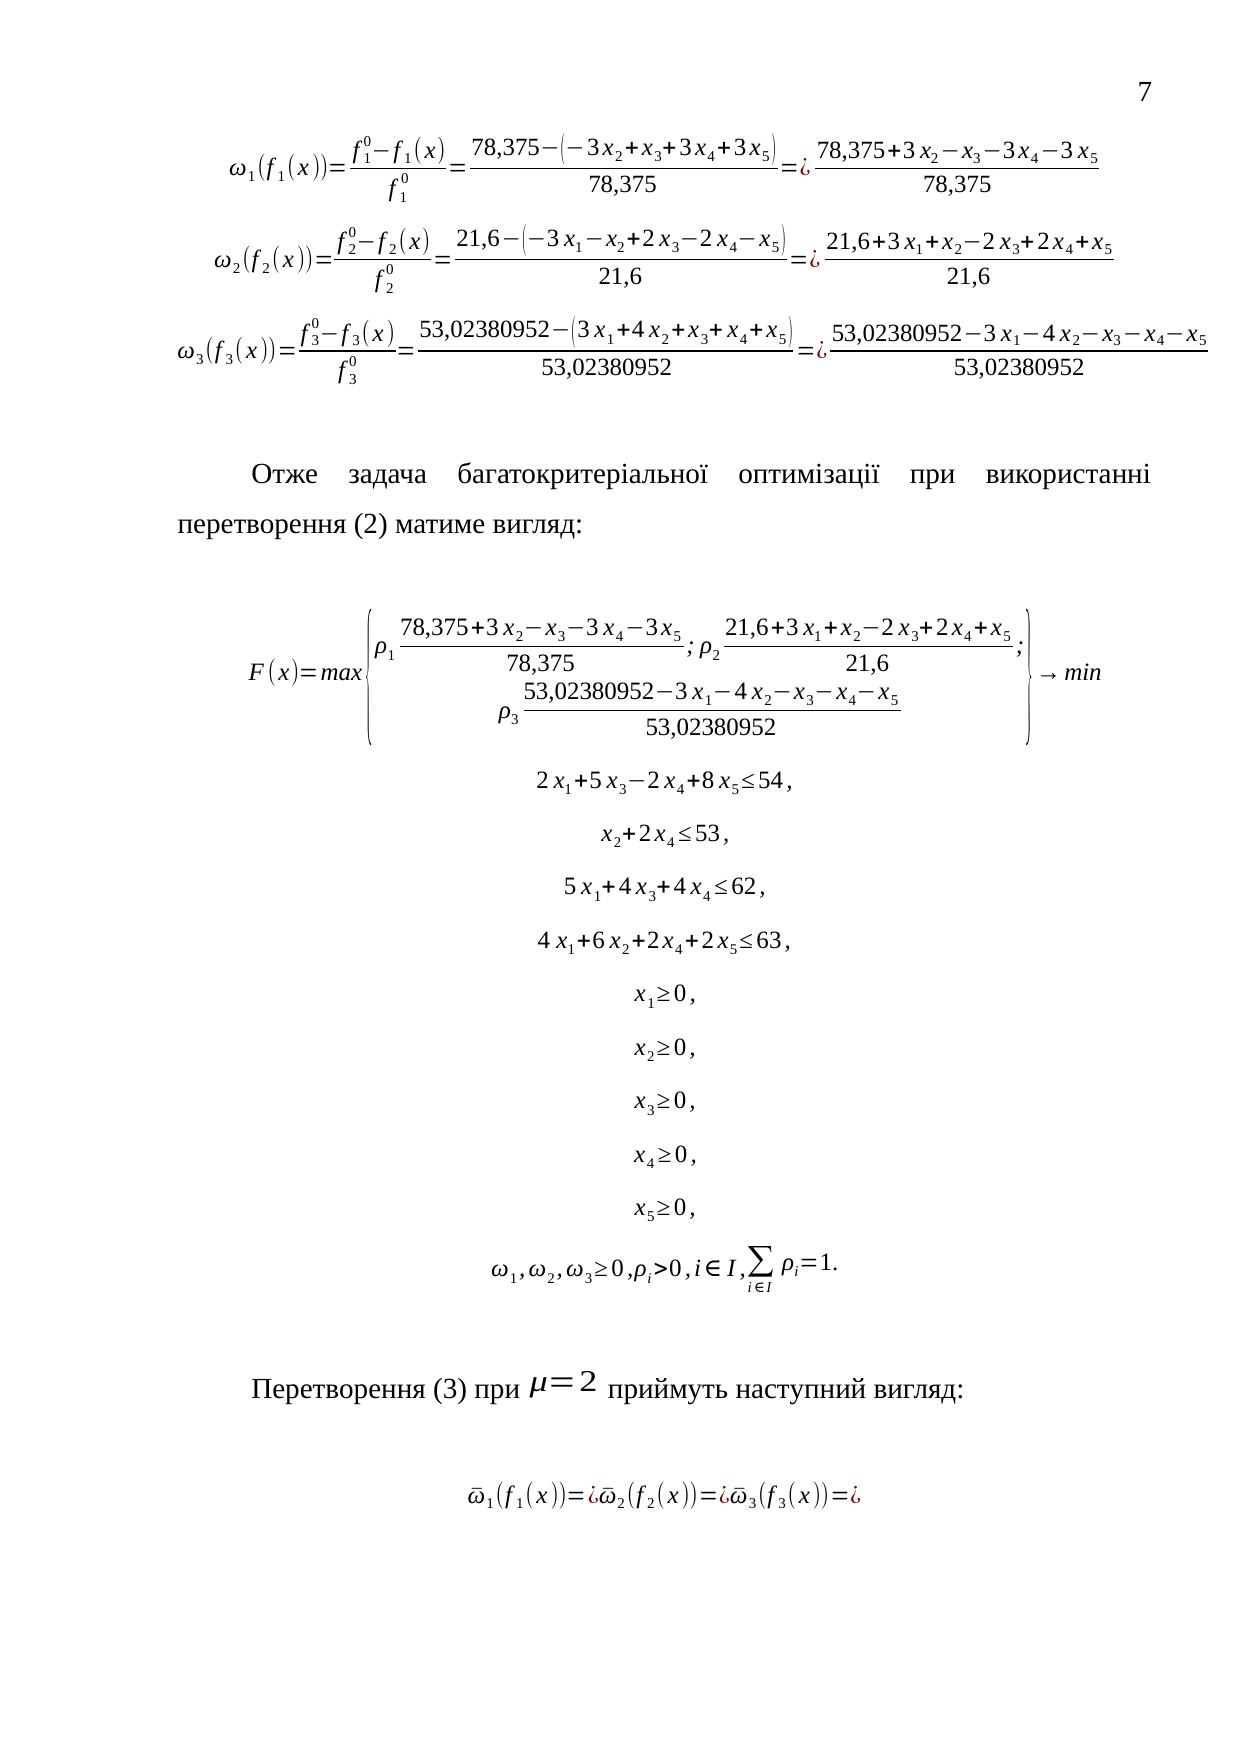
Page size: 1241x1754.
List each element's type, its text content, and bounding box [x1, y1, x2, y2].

text Отже задача багатокритеріальної оптимізації при використанні перетворення (2) матиме вигляд: [177, 456, 1152, 540]
text Перетворення (3) при приймуть наступний вигляд: [177, 1365, 1152, 1404]
